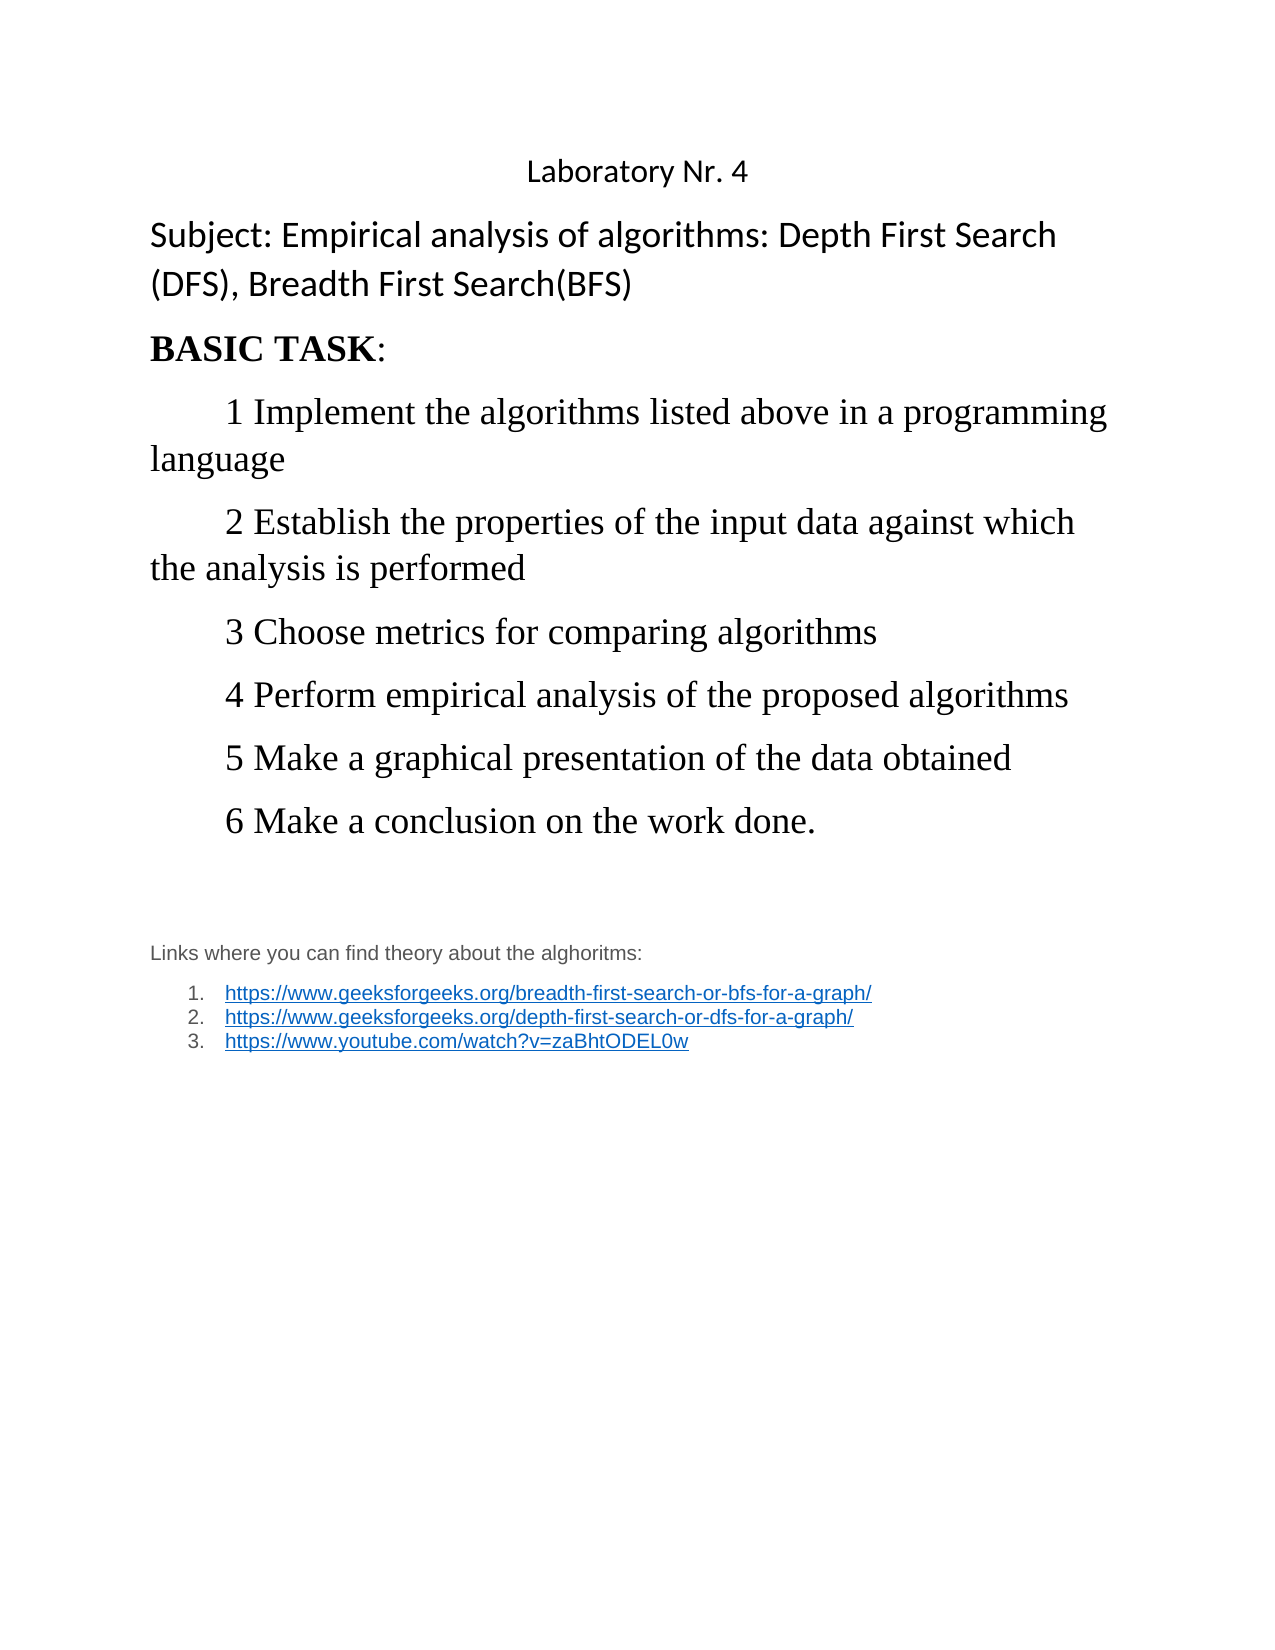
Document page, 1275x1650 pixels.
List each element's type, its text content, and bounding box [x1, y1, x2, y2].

list https://www.youtube.com/watch?v=zaBhtODEL0w [187, 1029, 1125, 1053]
text 5 Make a graphical presentation of the data obtained [150, 736, 1125, 779]
list https://www.geeksforgeeks.org/depth-first-search-or-dfs-for-a-graph/ [187, 1005, 1125, 1029]
text Laboratory Nr. 4 [150, 150, 1125, 191]
list https://www.geeksforgeeks.org/breadth-first-search-or-bfs-for-a-graph/ [187, 981, 1125, 1005]
text BASIC TASK: [150, 326, 1125, 369]
text 6 Make a conclusion on the work done. [150, 799, 1125, 842]
text Subject: Empirical analysis of algorithms: Depth First Search (DFS), Breadth First Search(BFS) [150, 211, 1125, 306]
text 2 Establish the properties of the input data against which the analysis is performed [150, 499, 1125, 589]
text 4 Perform empirical analysis of the proposed algorithms [150, 672, 1125, 715]
text 3 Choose metrics for comparing algorithms [150, 609, 1125, 652]
text Links where you can find theory about the alghoritms: [150, 941, 1125, 965]
text 1 Implement the algorithms listed above in a programming language [150, 389, 1125, 479]
